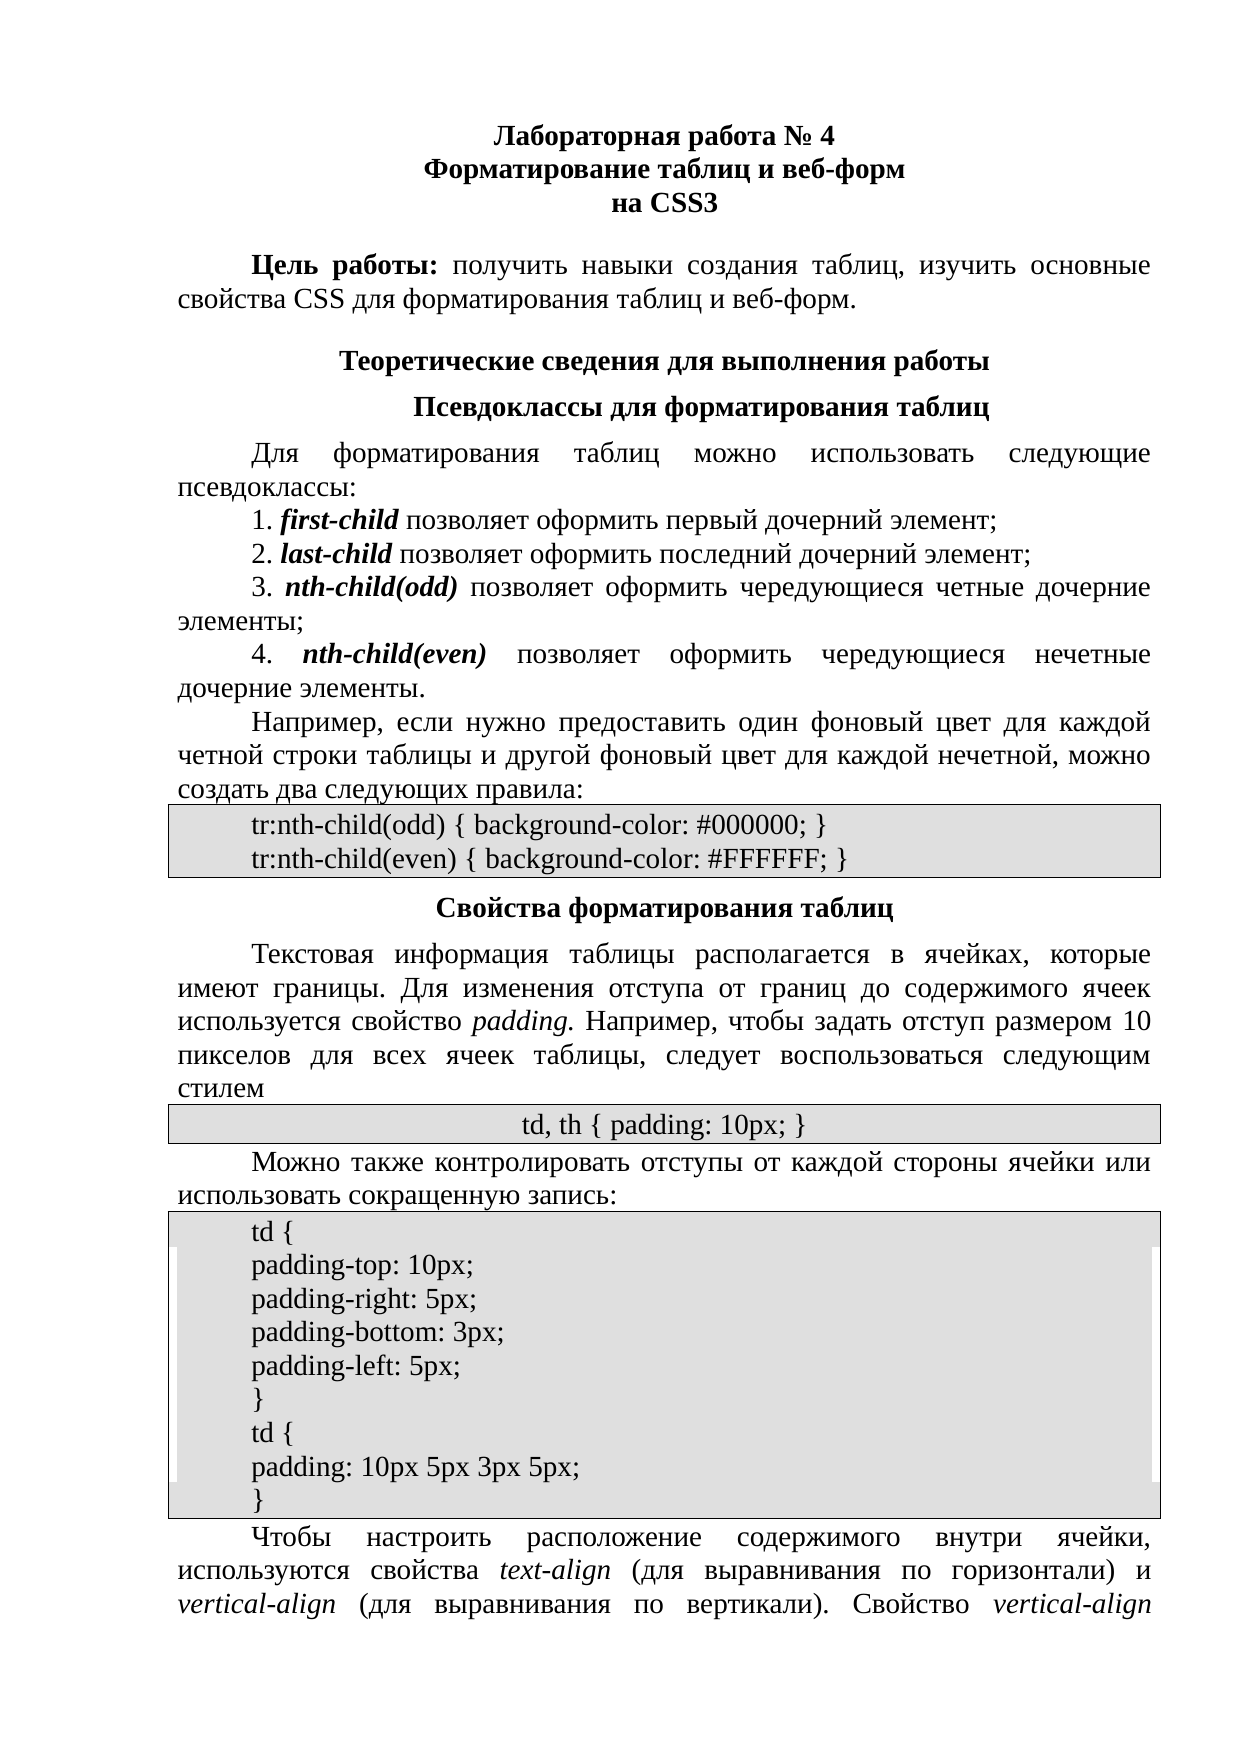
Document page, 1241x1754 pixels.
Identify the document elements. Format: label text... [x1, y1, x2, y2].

text Цель работы: получить навыки создания таблиц, изучить основные свойства CSS для форматирования таблиц и веб-форм. [177, 247, 1152, 314]
text td { [177, 1415, 1152, 1449]
text Можно также контролировать отступы от каждой стороны ячейки или использовать сокращенную запись: [177, 1144, 1152, 1211]
text padding-right: 5px; [177, 1281, 1152, 1314]
text td, th { padding: 10px; } [169, 1105, 1160, 1143]
text Например, если нужно предоставить один фоновый цвет для каждой четной строки таблицы и другой фоновый цвет для каждой нечетной, можно создать два следующих правила: [177, 704, 1152, 804]
text padding-left: 5px; [177, 1348, 1152, 1382]
text } [169, 1479, 1160, 1518]
text tr:nth-child(odd) { background-color: #000000; } [169, 805, 1160, 838]
text 4. nth-child(even) позволяет оформить чередующиеся нечетные дочерние элементы. [177, 637, 1152, 704]
text } [177, 1382, 1152, 1415]
text 3. nth-child(odd) позволяет оформить чередующиеся четные дочерние элементы; [177, 569, 1152, 637]
text Для форматирования таблиц можно использовать следующие псевдоклассы: [177, 435, 1152, 502]
text padding: 10px 5px 3px 5px; [177, 1449, 1152, 1479]
text 1. first-child позволяет оформить первый дочерний элемент; [177, 502, 1152, 536]
text Форматирование таблиц и веб-форм на СSS3 [177, 152, 1152, 219]
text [177, 1519, 1152, 1619]
text td { [169, 1212, 1160, 1247]
text Теоретические сведения для выполнения работы [177, 343, 1152, 377]
text Свойства форматирования таблиц [177, 890, 1152, 924]
text Текстовая информация таблицы располагается в ячейках, которые имеют границы. Для изменения отступа от границ до содержимого ячеек используется свойство padding. Например, чтобы задать отступ размером 10 пикселов для всех ячеек таблицы, следует воспользоваться следующим стилем [177, 936, 1152, 1104]
text tr:nth-child(even) { background-color: #FFFFFF; } [169, 838, 1160, 877]
text Лабораторная работа № 4 [177, 118, 1152, 152]
text padding-top: 10px; [177, 1247, 1152, 1281]
text padding-bottom: 3px; [177, 1314, 1152, 1348]
text 2. last-child позволяет оформить последний дочерний элемент; [177, 536, 1152, 569]
text Псевдоклассы для форматирования таблиц [177, 389, 1152, 423]
